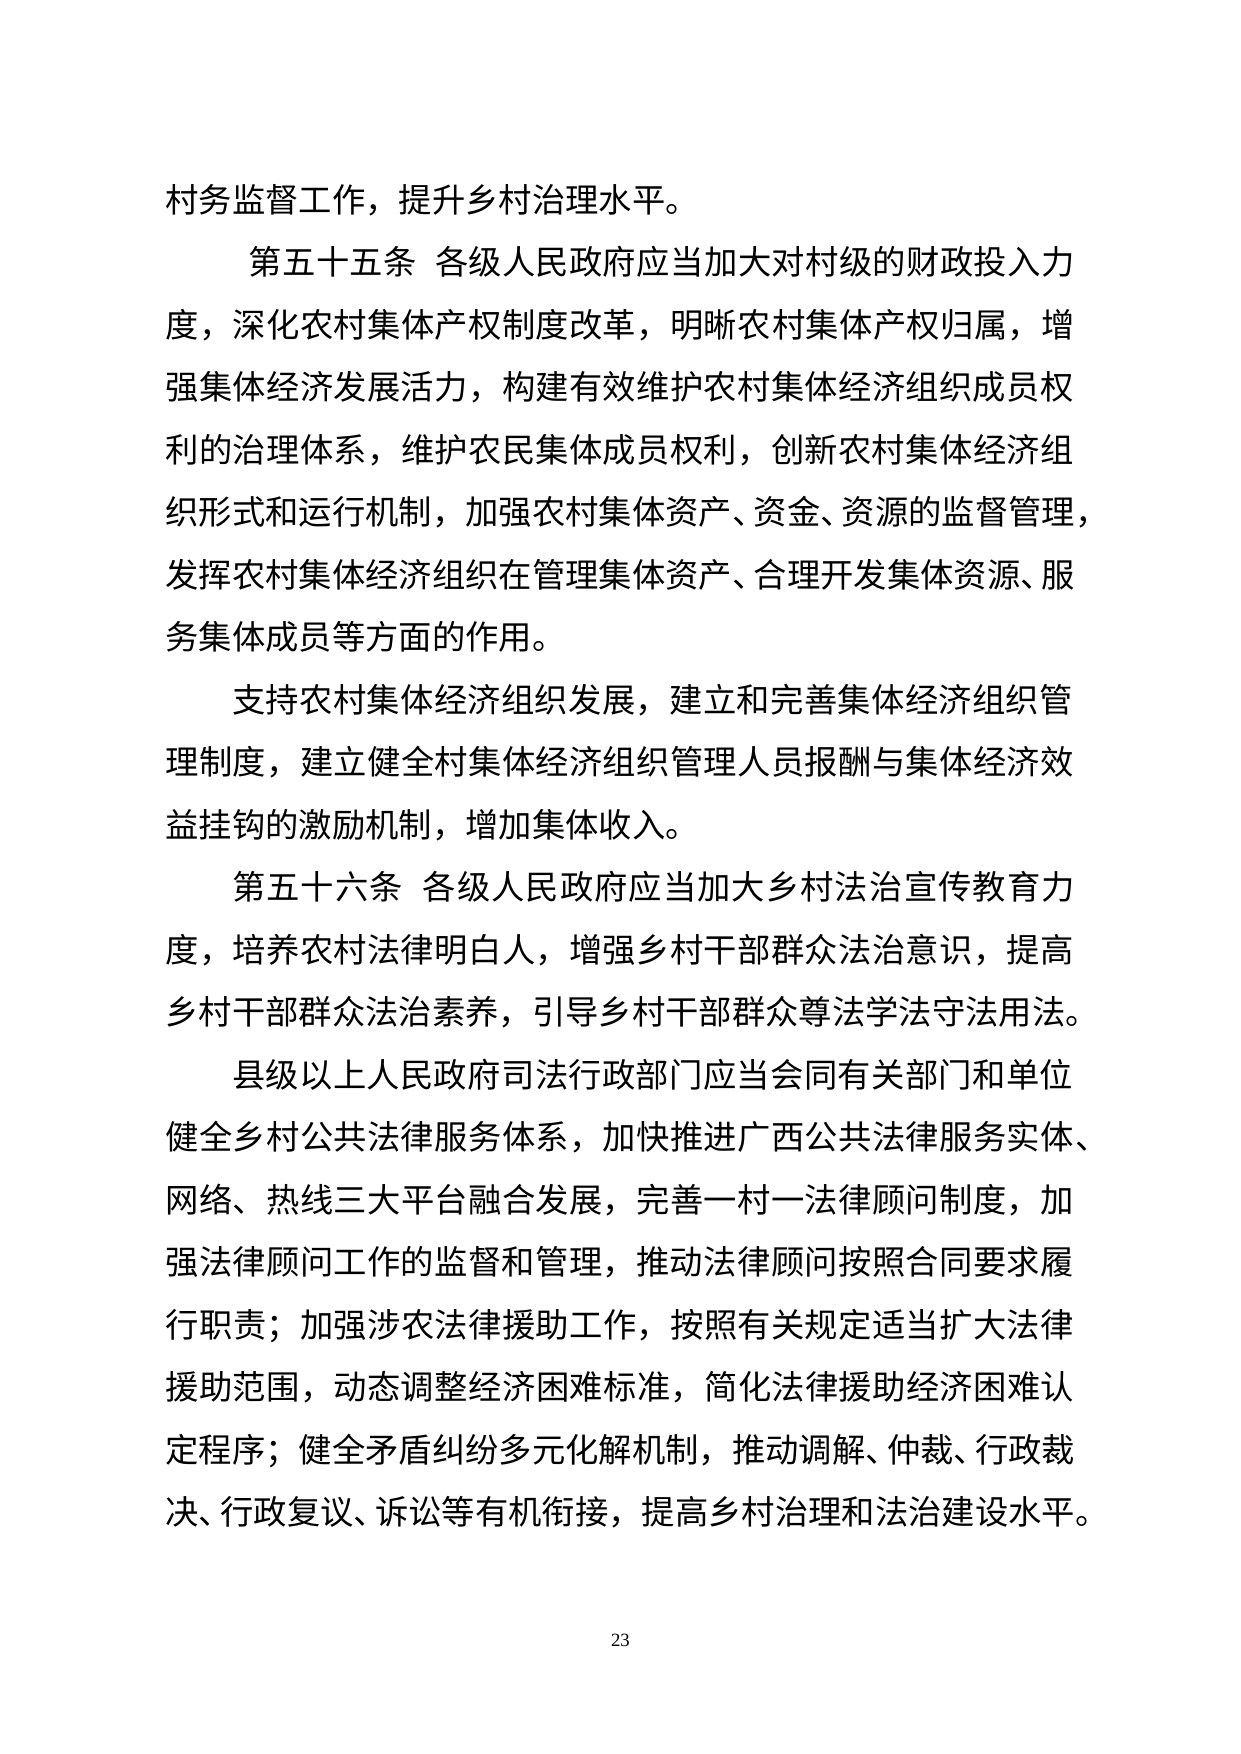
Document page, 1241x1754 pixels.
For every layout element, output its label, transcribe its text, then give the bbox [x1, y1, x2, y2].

text 支持农村集体经济组织发展，建立和完善集体经济组织管理制度，建立健全村集体经济组织管理人员报酬与集体经济效益挂钩的激励机制，增加集体收入。 [165, 854, 1075, 1042]
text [165, 162, 1075, 292]
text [165, 1229, 1075, 1542]
text 第五十六条 各级人民政府应当加大乡村法治宣传教育力度，培养农村法律明白人，增强乡村干部群众法治意识，提高乡村干部群众法治素养，引导乡村干部群众尊法学法守法用法。 [165, 1042, 1075, 1229]
text 第五十五条 各级人民政府应当加大对村级的财政投入力度，深化农村集体产权制度改革，明晰农村集体产权归属，增强集体经济发展活力，构建有效维护农村集体经济组织成员权利的治理体系，维护农民集体成员权利，创新农村集体经济组织形式和运行机制，加强农村集体资产、资金、资源的监督管理，发挥农村集体经济组织在管理集体资产、合理开发集体资源、服务集体成员等方面的作用。 [165, 417, 1075, 854]
text 健全村务监督委员会，完善村务监督机制，加强和规范村务监督工作，提升乡村治理水平。 [165, 292, 1075, 417]
